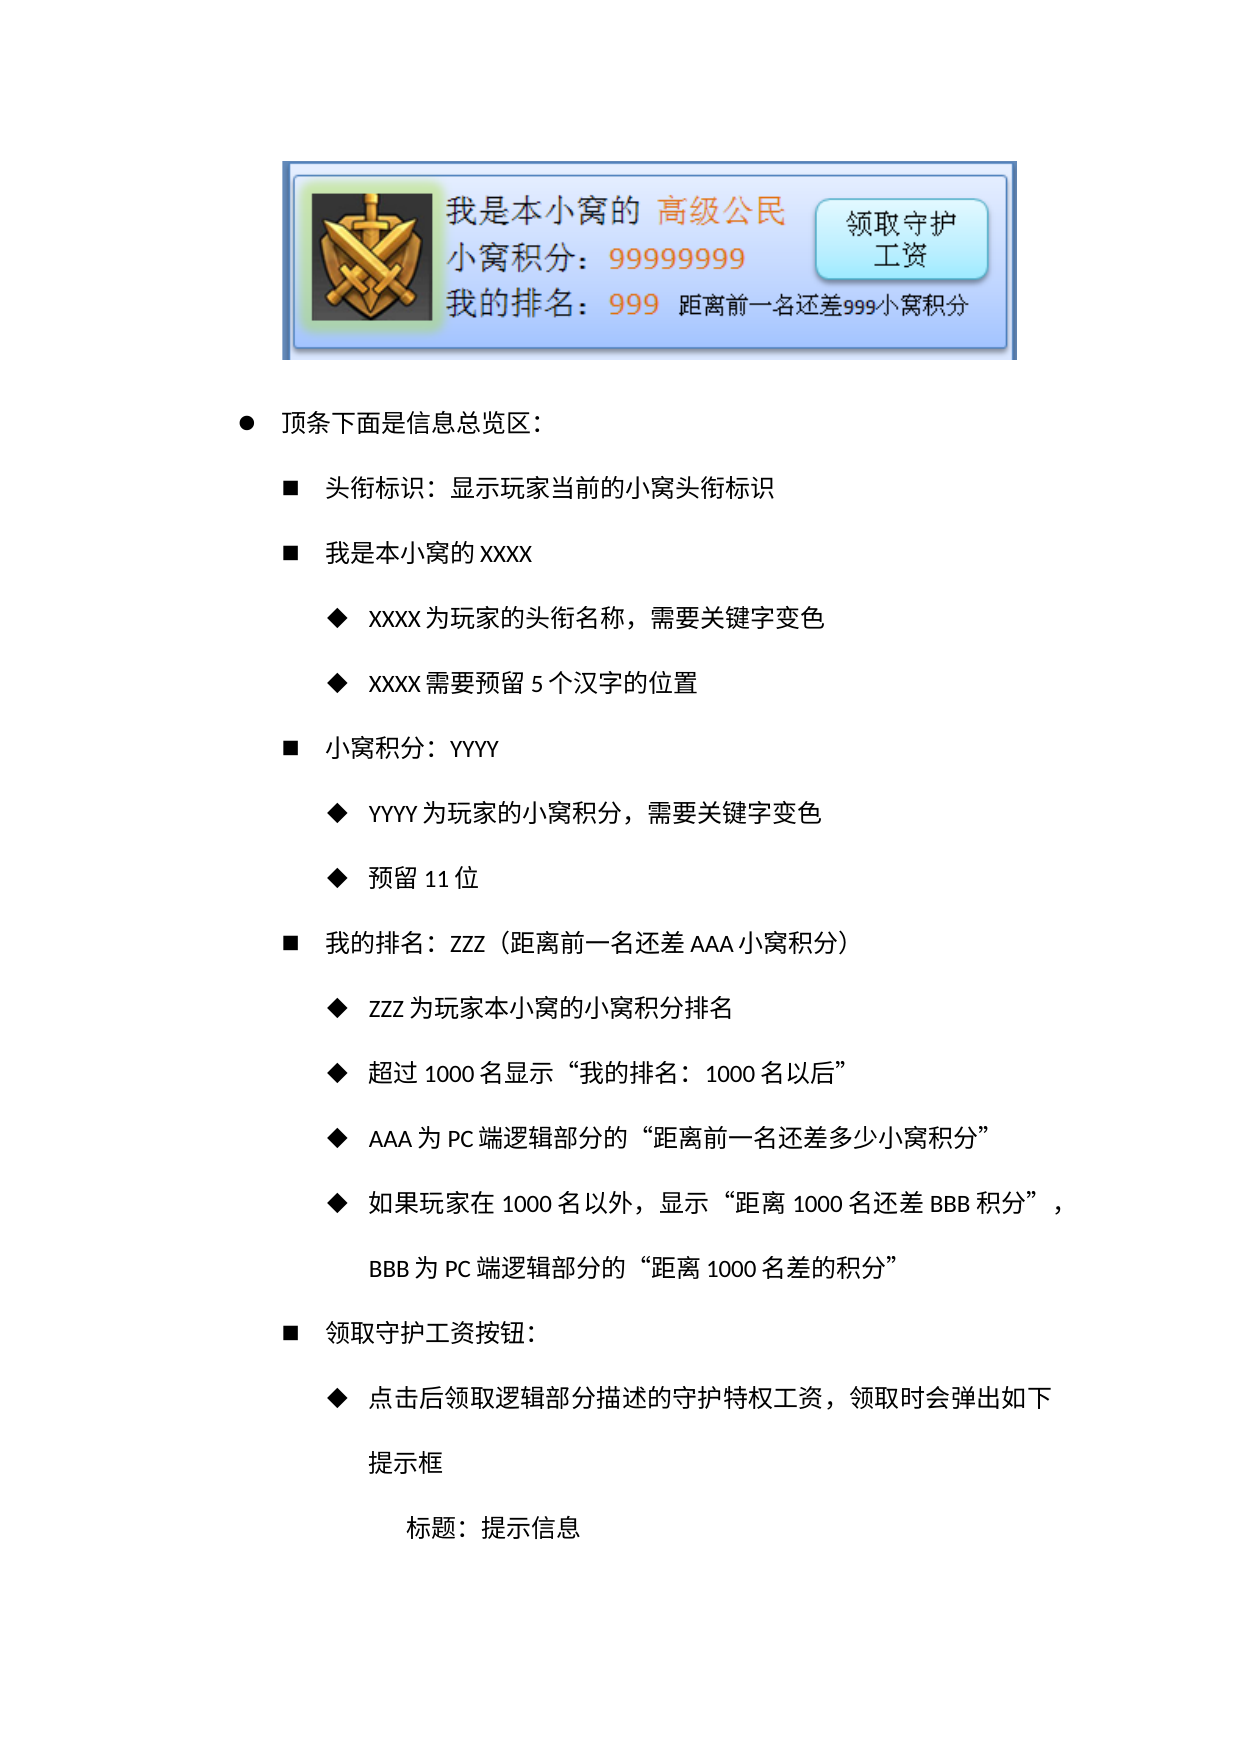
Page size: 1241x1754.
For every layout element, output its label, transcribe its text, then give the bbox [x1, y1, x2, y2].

list XXXX需要预留5个汉字的位置 [325, 649, 1053, 714]
list 超过1000名显示“我的排名：1000名以后” [325, 1039, 1053, 1104]
list 小窝积分：YYYY [281, 714, 1053, 779]
list YYYY为玩家的小窝积分，需要关键字变色 [325, 779, 1053, 844]
list 如果玩家在1000名以外，显示“距离1000名还差BBB积分”，BBB为PC端逻辑部分的“距离1000名差的积分” [325, 1169, 1053, 1299]
list 领取守护工资按钮： [281, 1299, 1053, 1364]
list 我是本小窝的XXXX [281, 519, 1053, 584]
list 顶条下面是信息总览区： [237, 389, 1053, 454]
picture [281, 161, 1017, 360]
list 预留11位 [325, 844, 1053, 909]
list 点击后领取逻辑部分描述的守护特权工资，领取时会弹出如下提示框 [325, 1364, 1053, 1494]
list XXXX为玩家的头衔名称，需要关键字变色 [325, 584, 1053, 649]
text 标题：提示信息 [362, 1494, 1053, 1559]
list AAA为PC端逻辑部分的“距离前一名还差多少小窝积分” [325, 1104, 1053, 1169]
list 头衔标识：显示玩家当前的小窝头衔标识 [281, 454, 1053, 519]
list 我的排名：ZZZ（距离前一名还差AAA小窝积分） [281, 909, 1053, 974]
list ZZZ为玩家本小窝的小窝积分排名 [325, 974, 1053, 1039]
